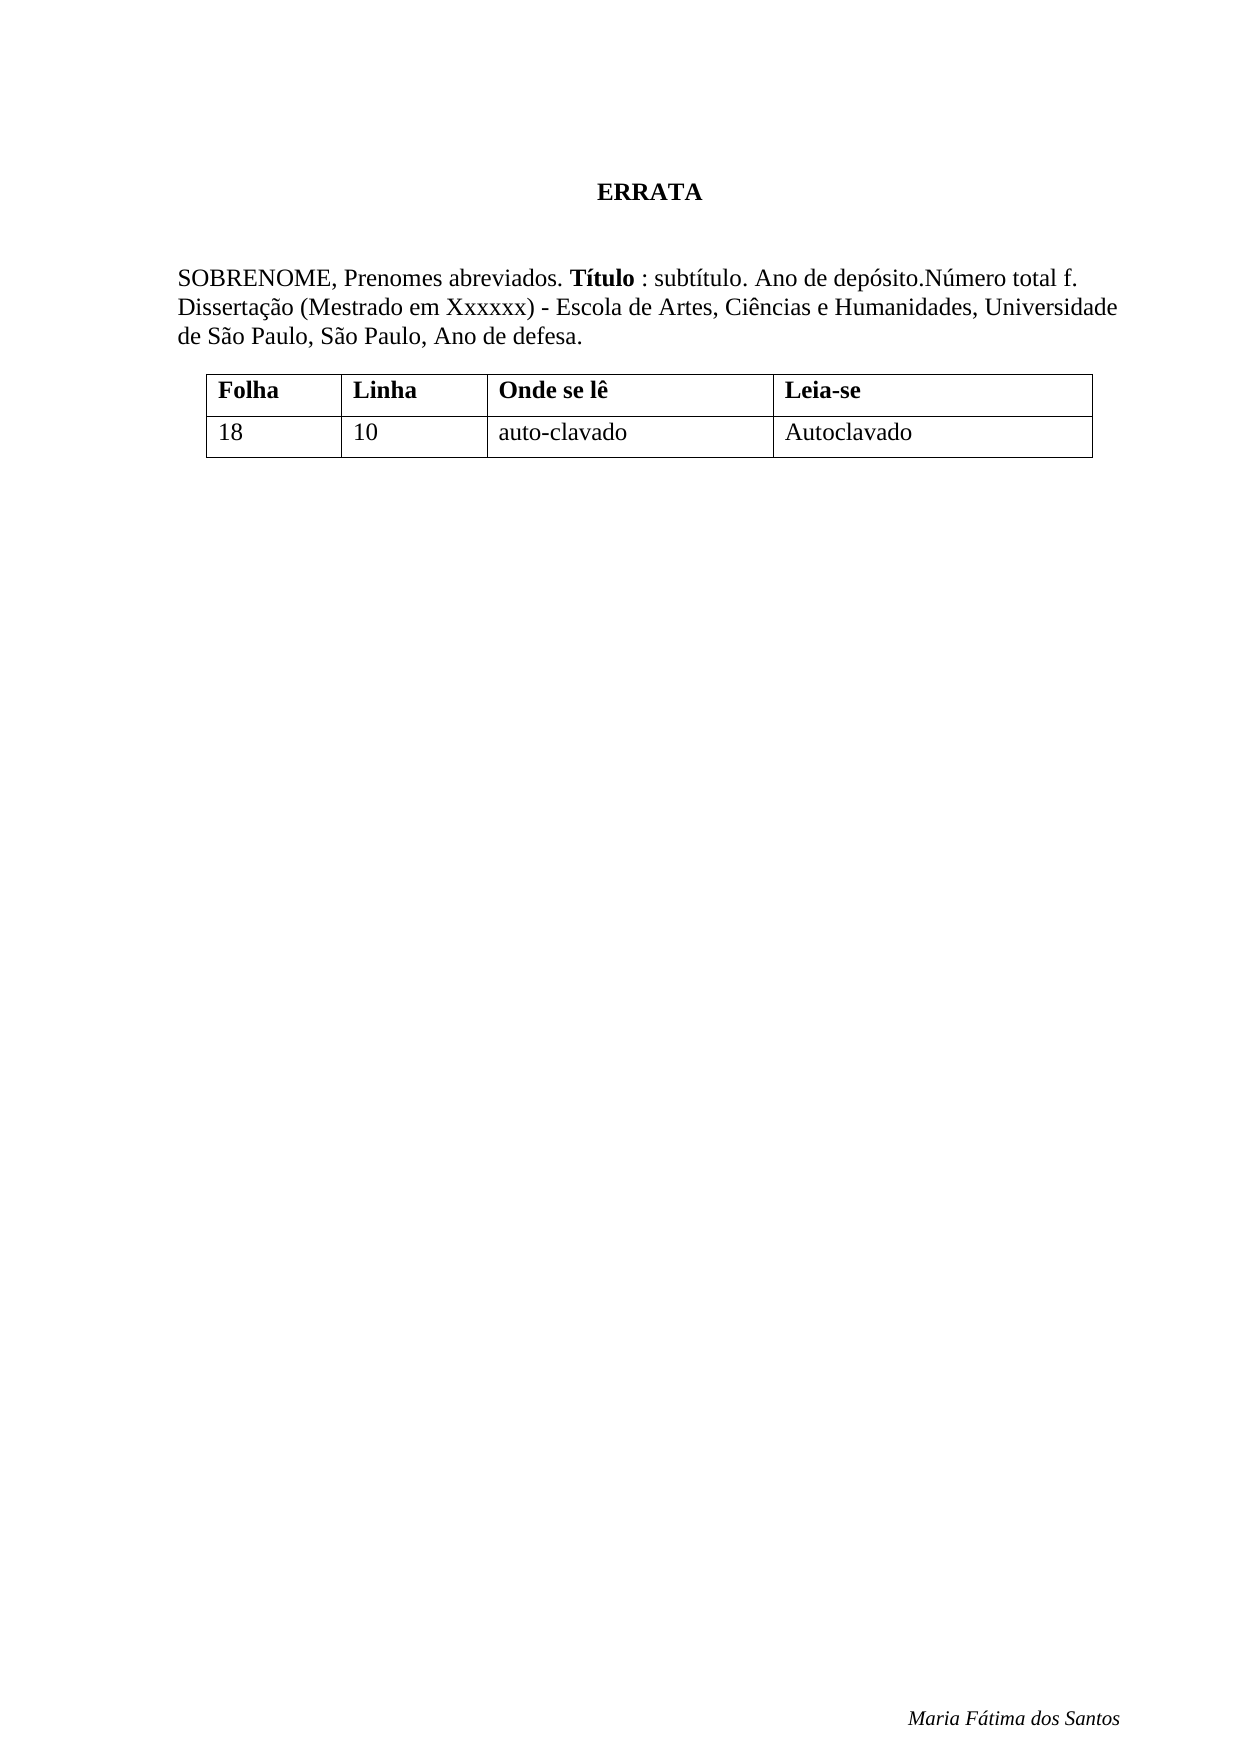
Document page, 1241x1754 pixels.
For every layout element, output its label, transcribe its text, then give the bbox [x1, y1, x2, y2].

table_cell auto-clavado [488, 417, 773, 457]
table_header Leia-se [774, 375, 1092, 416]
table_header Folha [207, 375, 341, 416]
text ERRATA [177, 177, 1122, 206]
table_header Onde se lê [488, 375, 773, 416]
table_cell Autoclavado [774, 417, 1092, 457]
table_cell 18 [207, 417, 341, 457]
table_header Linha [342, 375, 487, 416]
table_cell 10 [342, 417, 487, 457]
text SOBRENOME, Prenomes abreviados. Título : subtítulo. Ano de depósito.Número total f. Dissertação (Mestrado em Xxxxxx) - Escola de Artes, Ciências e Humanidades, Universidade de São Paulo, São Paulo, Ano de defesa. [177, 263, 1122, 350]
